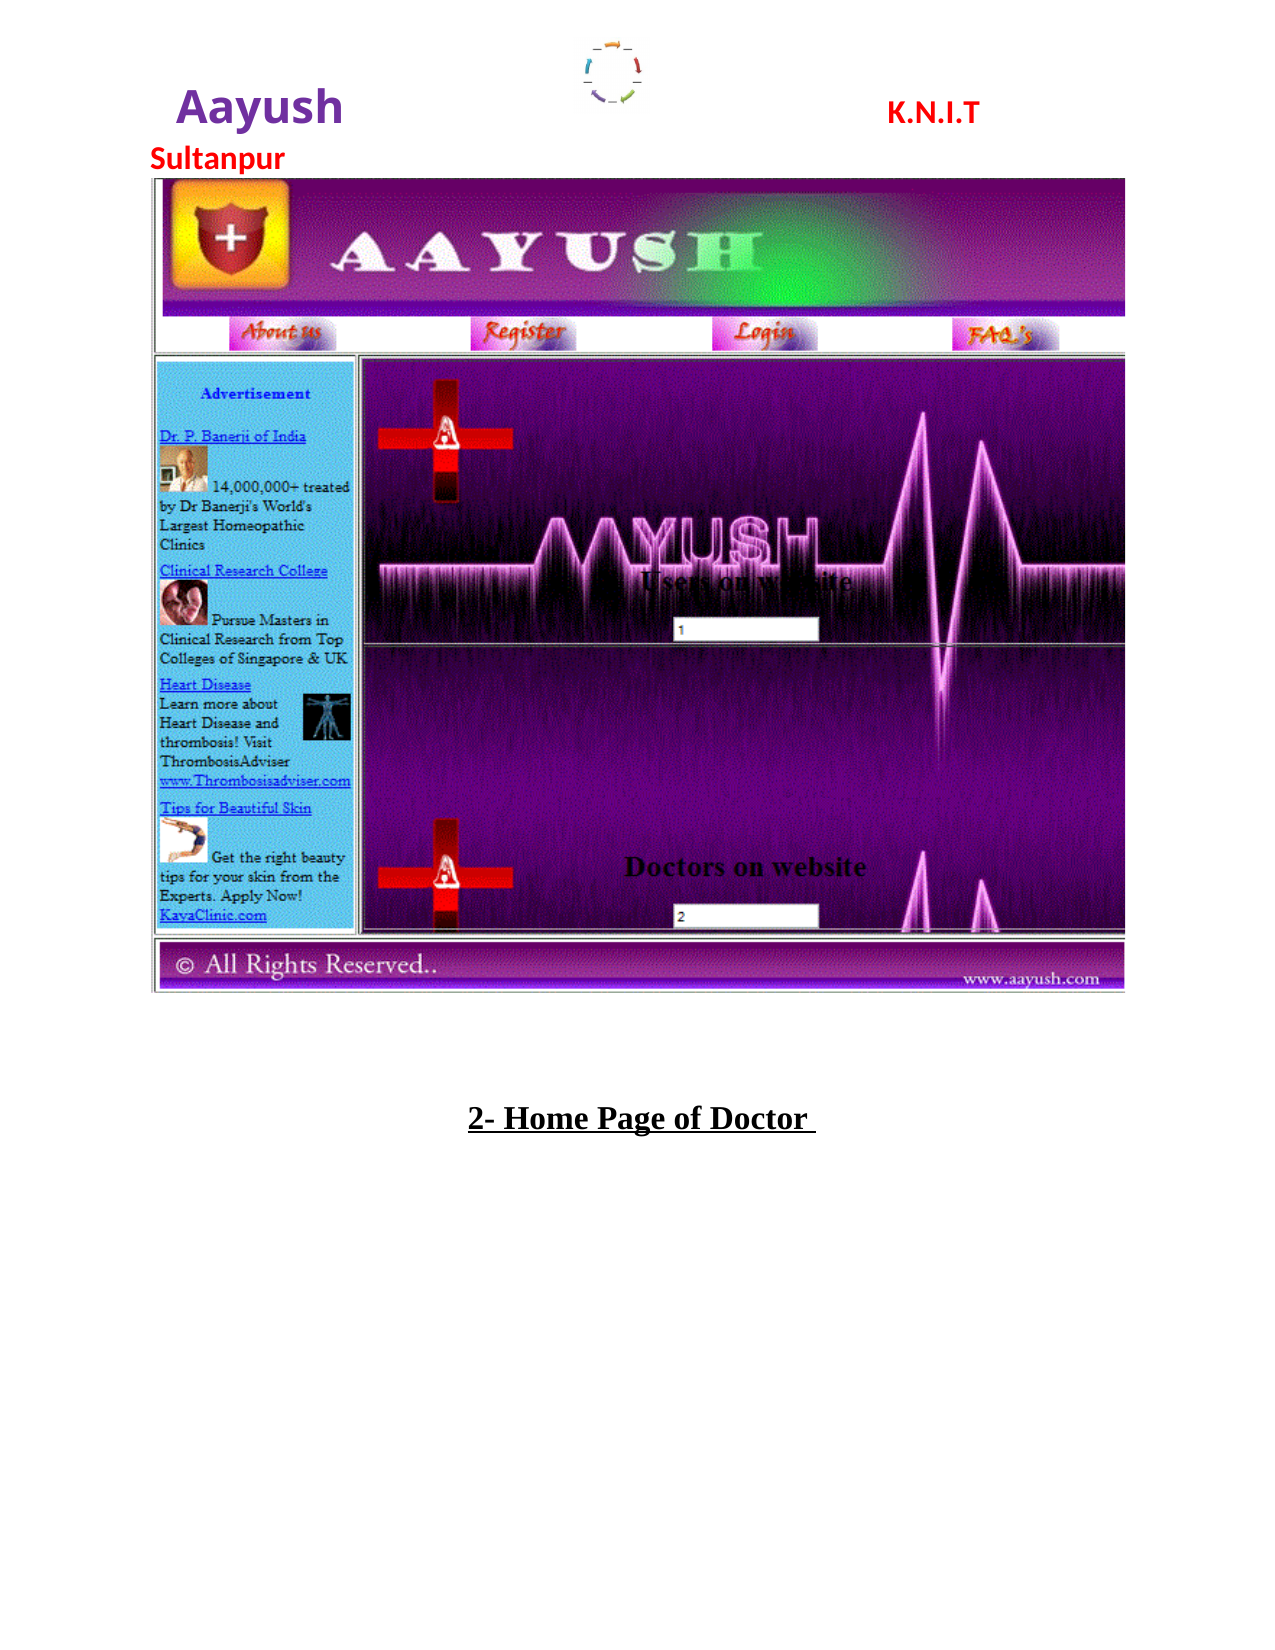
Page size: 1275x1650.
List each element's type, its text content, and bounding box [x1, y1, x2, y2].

text 2- Home Page of Doctor [150, 1098, 1125, 1137]
picture [571, 37, 650, 112]
picture [150, 178, 1125, 993]
